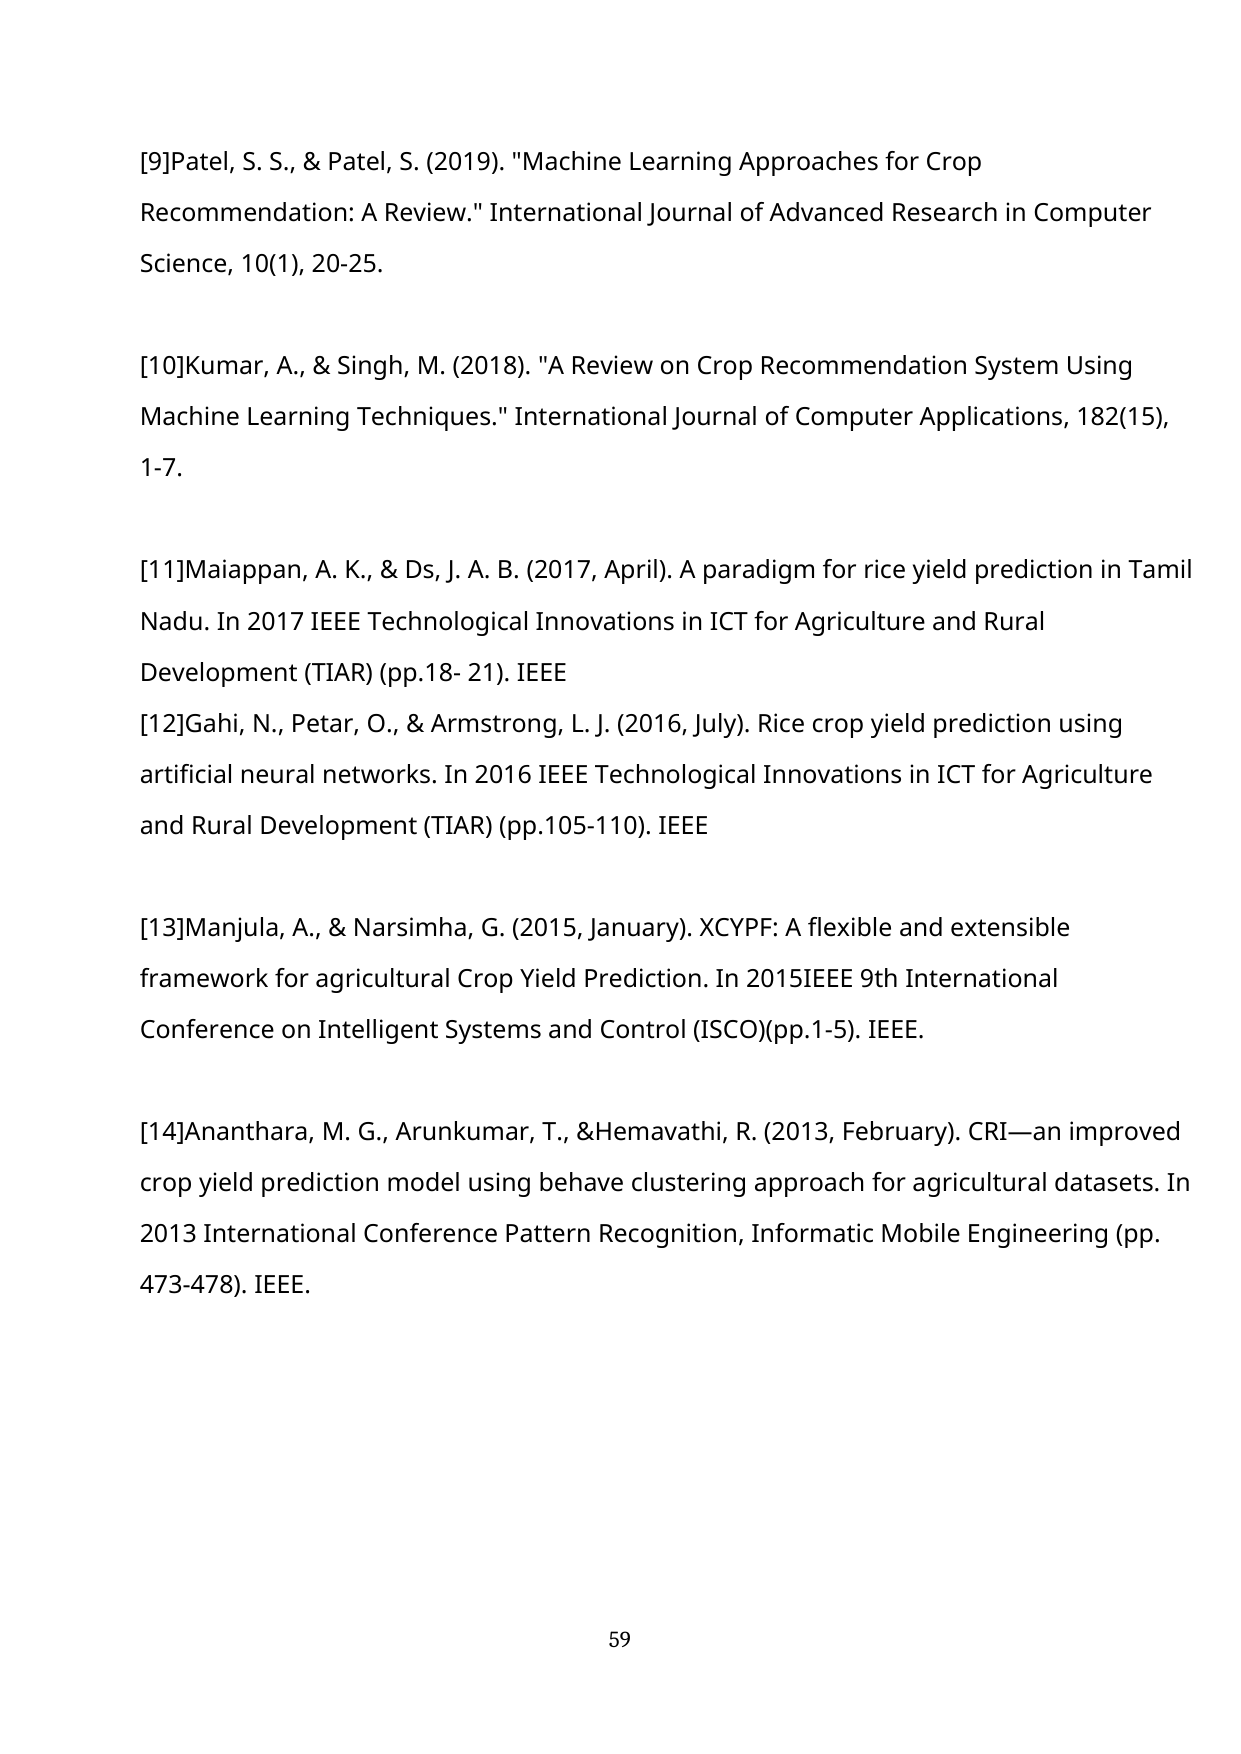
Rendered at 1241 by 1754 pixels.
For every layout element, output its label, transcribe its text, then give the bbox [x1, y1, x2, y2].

text [14]Ananthara, M. G., Arunkumar, T., &Hemavathi, R. (2013, February). CRI—an improved crop yield prediction model using behave clustering approach for agricultural datasets. In 2013 International Conference Pattern Recognition, Informatic Mobile Engineering (pp. 473-478). IEEE. [139, 1113, 1196, 1301]
text [10]Kumar, A., & Singh, M. (2018). "A Review on Crop Recommendation System Using Machine Learning Techniques." International Journal of Computer Applications, 182(15), 1-7. [139, 348, 1196, 484]
text [11]Maiappan, A. K., & Ds, J. A. B. (2017, April). A paradigm for rice yield prediction in Tamil Nadu. In 2017 IEEE Technological Innovations in ICT for Agriculture and Rural Development (TIAR) (pp.18- 21). IEEE [139, 552, 1196, 688]
text [9]Patel, S. S., & Patel, S. (2019). "Machine Learning Approaches for Crop Recommendation: A Review." International Journal of Advanced Research in Computer Science, 10(1), 20-25. [139, 144, 1196, 280]
text [12]Gahi, N., Petar, O., & Armstrong, L. J. (2016, July). Rice crop yield prediction using artificial neural networks. In 2016 IEEE Technological Innovations in ICT for Agriculture and Rural Development (TIAR) (pp.105-110). IEEE [139, 705, 1196, 841]
text [13]Manjula, A., & Narsimha, G. (2015, January). XCYPF: A flexible and extensible framework for agricultural Crop Yield Prediction. In 2015IEEE 9th International Conference on Intelligent Systems and Control (ISCO)(pp.1-5). IEEE. [139, 909, 1196, 1046]
